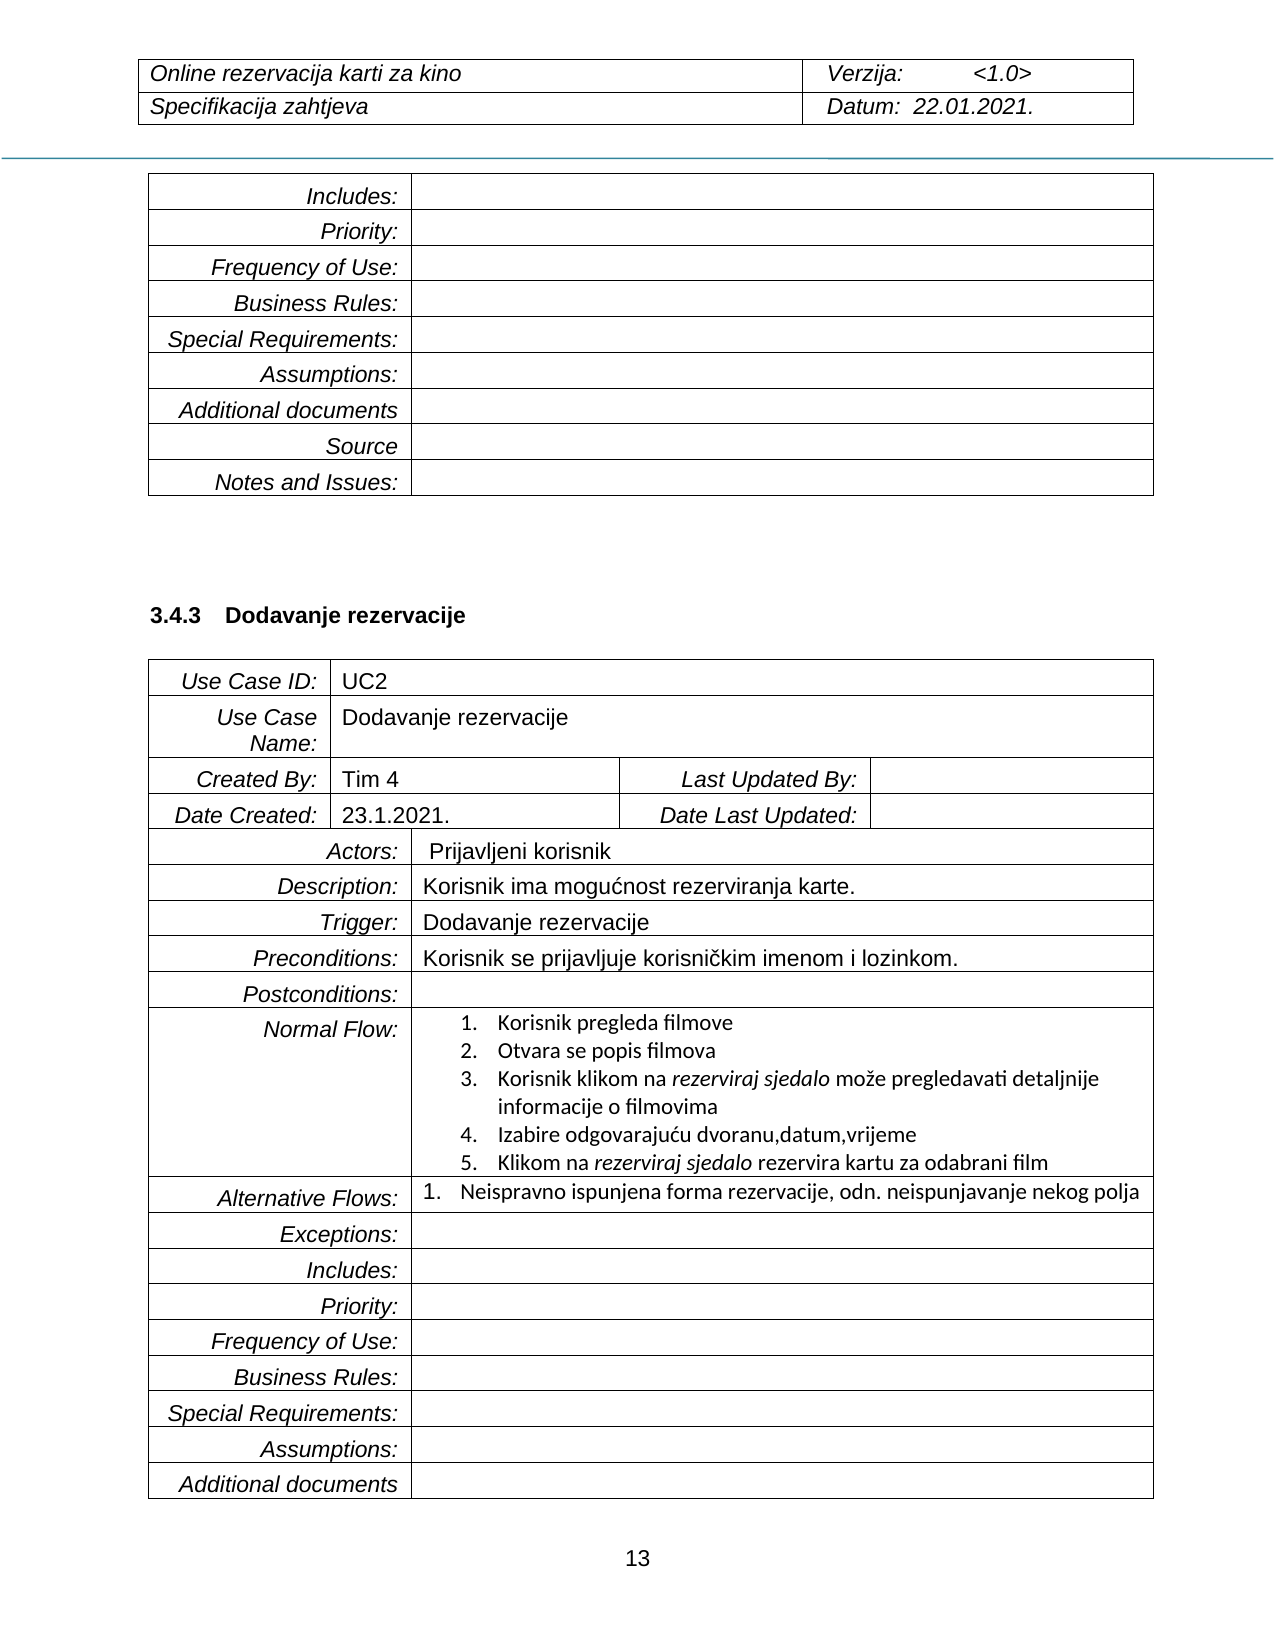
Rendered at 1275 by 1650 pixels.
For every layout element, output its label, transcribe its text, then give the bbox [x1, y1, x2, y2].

table_cell 23.1.2021. [331, 794, 619, 828]
table_cell Dodavanje rezervacije [331, 696, 1153, 757]
table_cell [412, 1320, 1153, 1355]
table_cell [412, 174, 1153, 209]
table_cell [412, 1284, 1153, 1319]
table_cell Special Requirements: [149, 1391, 411, 1426]
table_cell [412, 1463, 1153, 1498]
table_cell Trigger: [149, 901, 411, 935]
table_cell [412, 972, 1153, 1007]
table_header Use Case ID: [149, 660, 330, 695]
table_cell Priority: [149, 210, 411, 245]
table_cell Korisnik ima mogućnost rezerviranja karte. [412, 865, 1153, 900]
table_cell Additional documents [149, 389, 411, 423]
table_cell Use Case Name: [149, 696, 330, 757]
table_cell [412, 424, 1153, 459]
table_cell Date Created: [149, 794, 330, 828]
table_cell Source [149, 424, 411, 459]
table_cell Normal Flow: [149, 1008, 411, 1176]
table_cell [412, 1427, 1153, 1462]
table_cell Neispravno ispunjena forma rezervacije, odn. neispunjavanje nekog polja [412, 1177, 1153, 1212]
table_cell Includes: [149, 174, 411, 209]
table_cell Notes and Issues: [149, 460, 411, 495]
table_cell [412, 1356, 1153, 1390]
subtitle Dodavanje rezervacije [150, 602, 1125, 629]
table_cell [412, 210, 1153, 245]
table_cell Additional documents [149, 1463, 411, 1498]
table_cell Preconditions: [149, 936, 411, 971]
table_cell Special Requirements: [149, 317, 411, 352]
table_cell Korisnik se prijavljuje korisničkim imenom i lozinkom. [412, 936, 1153, 971]
table_cell [412, 353, 1153, 388]
table_cell Business Rules: [149, 1356, 411, 1390]
table_cell Frequency of Use: [149, 1320, 411, 1355]
table_cell [871, 794, 1153, 828]
table_cell [412, 1391, 1153, 1426]
table_cell Priority: [149, 1284, 411, 1319]
table_cell [412, 281, 1153, 316]
table_cell Includes: [149, 1249, 411, 1283]
table_cell Alternative Flows: [149, 1177, 411, 1212]
table_cell Korisnik pregleda filmove Otvara se popis filmova Korisnik klikom na rezerviraj sjedalo može pregledavati detaljnije informacije o filmovima Izabire odgovarajuću dvoranu,datum,vrijeme Klikom na rezerviraj sjedalo rezervira kartu za odabrani film [412, 1008, 1153, 1176]
table_cell Business Rules: [149, 281, 411, 316]
table_cell Last Updated By: [620, 758, 870, 792]
table_cell [412, 317, 1153, 352]
table_cell Date Last Updated: [620, 794, 870, 828]
table_cell Frequency of Use: [149, 246, 411, 280]
table_cell [412, 1249, 1153, 1283]
table_cell Dodavanje rezervacije [412, 901, 1153, 935]
table_cell Tim 4 [331, 758, 619, 792]
table_cell Prijavljeni korisnik [412, 829, 1153, 864]
table_cell [871, 758, 1153, 792]
table_cell [412, 246, 1153, 280]
table_cell [412, 460, 1153, 495]
table_cell Created By: [149, 758, 330, 792]
table_cell Assumptions: [149, 1427, 411, 1462]
table_cell Exceptions: [149, 1213, 411, 1247]
table_cell Description: [149, 865, 411, 900]
table_cell [412, 1213, 1153, 1247]
table_cell Postconditions: [149, 972, 411, 1007]
table_header UC2 [331, 660, 1153, 695]
table_cell [412, 389, 1153, 423]
table_cell Assumptions: [149, 353, 411, 388]
table_cell Actors: [149, 829, 411, 864]
